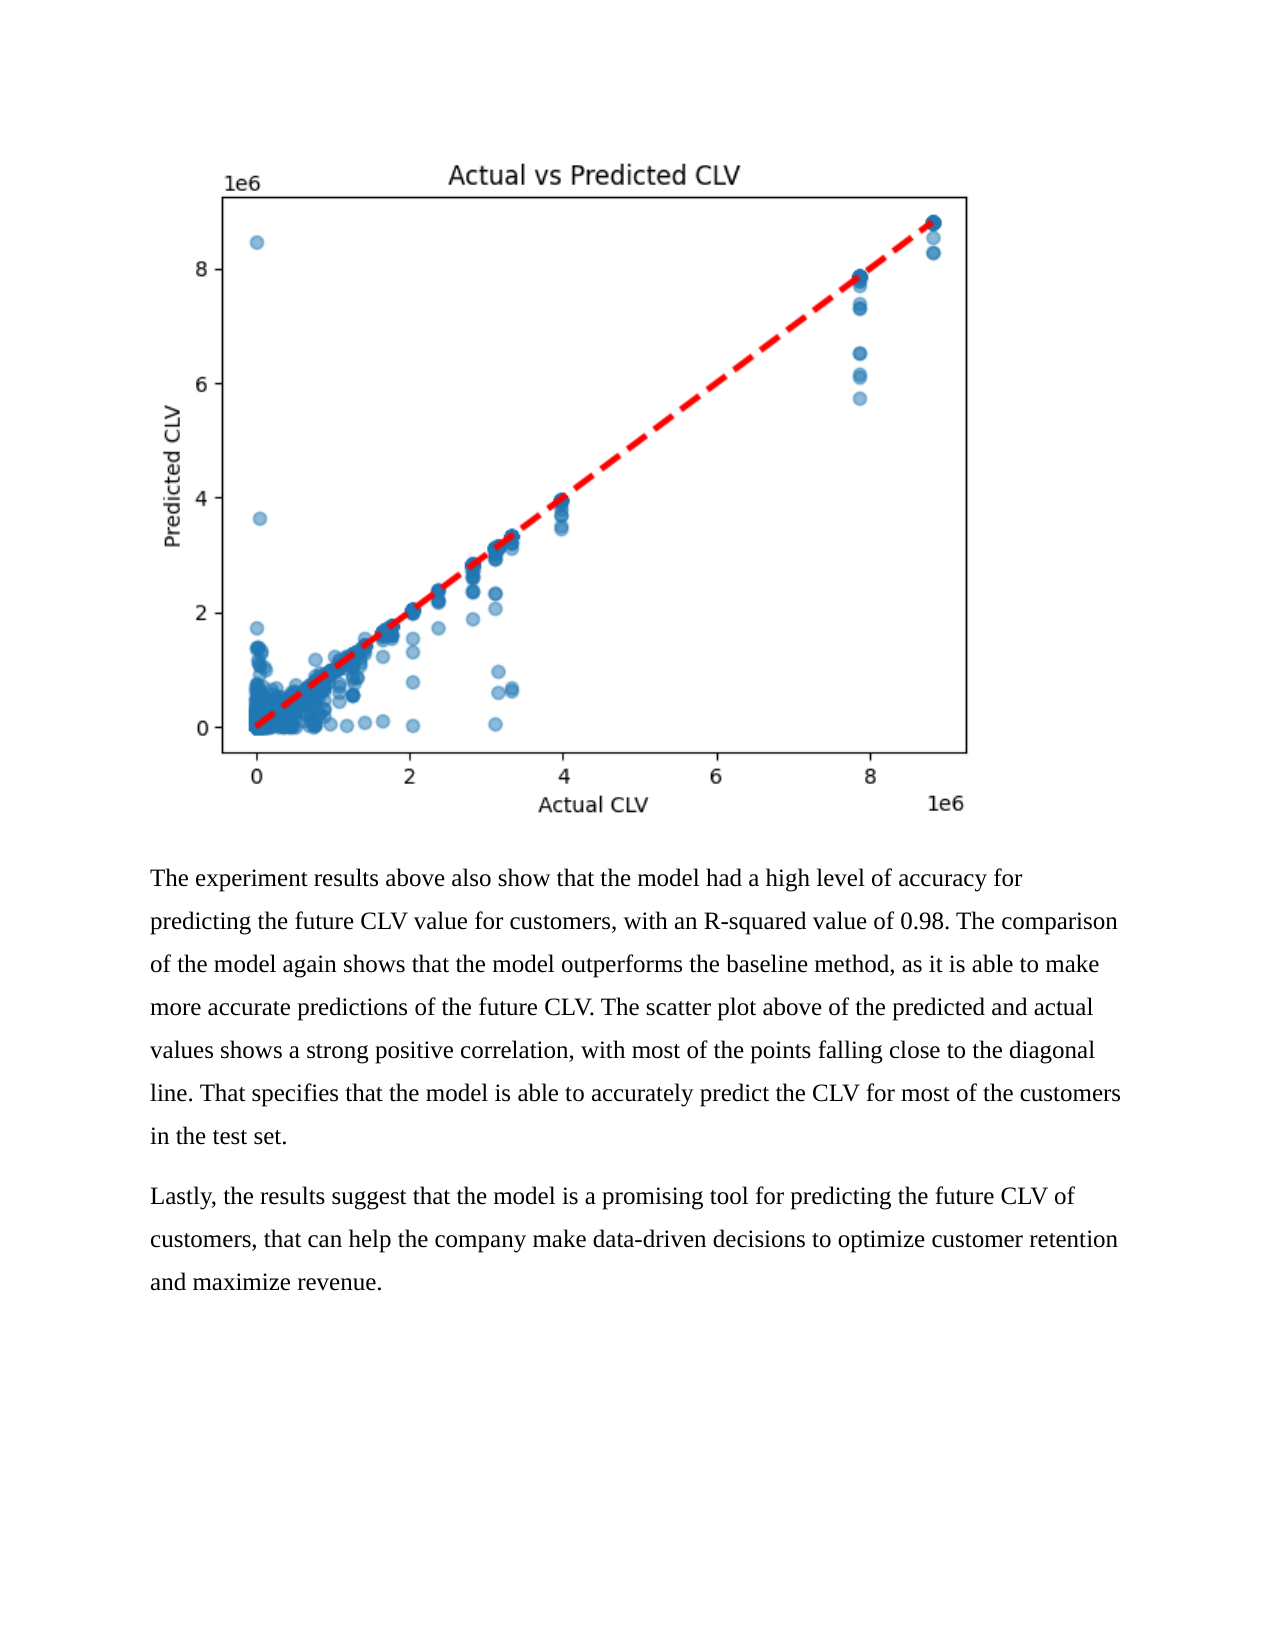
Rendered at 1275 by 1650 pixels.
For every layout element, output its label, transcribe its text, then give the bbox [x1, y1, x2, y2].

picture [150, 150, 981, 832]
text Lastly, the results suggest that the model is a promising tool for predicting the future CLV of customers, that can help the company make data-driven decisions to optimize customer retention and maximize revenue. [150, 1181, 1125, 1296]
text The experiment results above also show that the model had a high level of accuracy for predicting the future CLV value for customers, with an R-squared value of 0.98. The comparison of the model again shows that the model outperforms the baseline method, as it is able to make more accurate predictions of the future CLV. The scatter plot above of the predicted and actual values shows a strong positive correlation, with most of the points falling close to the diagonal line. That specifies that the model is able to accurately predict the CLV for most of the customers in the test set. [150, 863, 1125, 1150]
